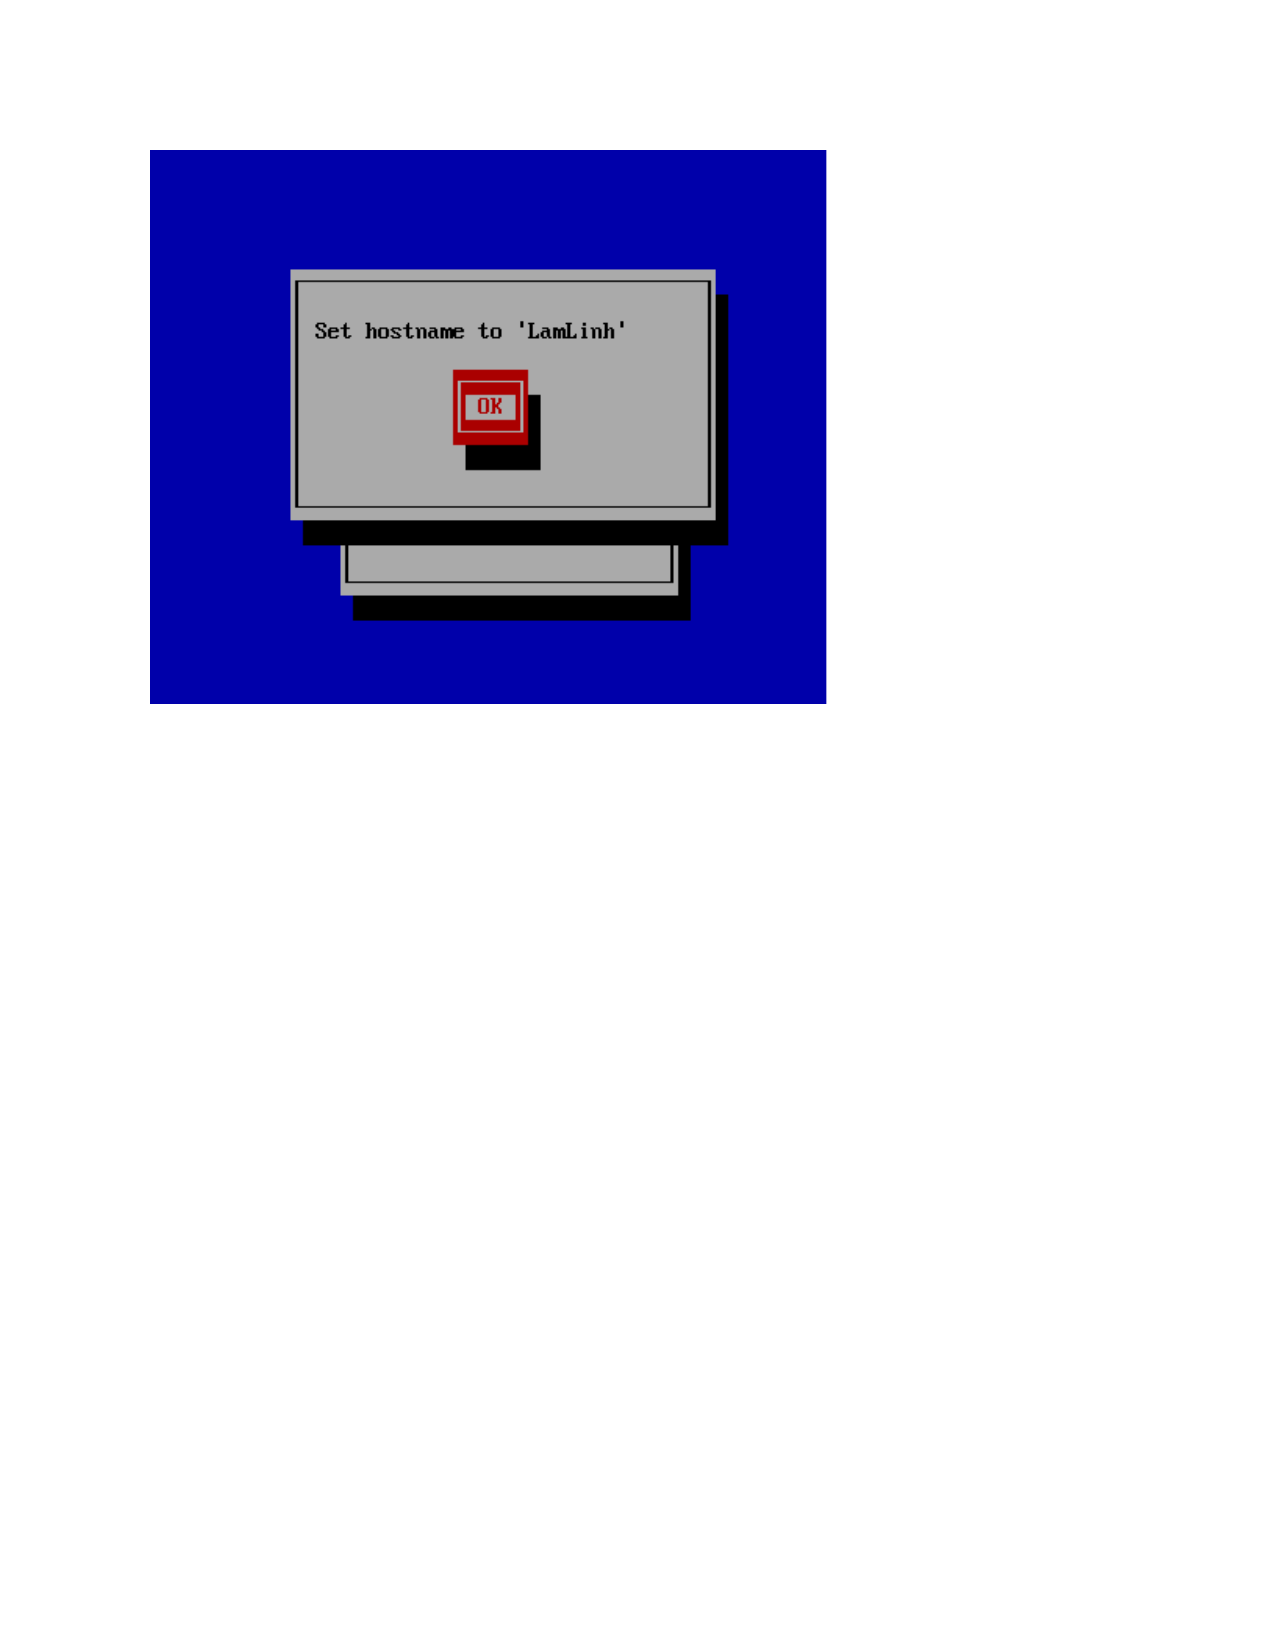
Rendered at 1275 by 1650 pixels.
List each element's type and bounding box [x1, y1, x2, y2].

picture [150, 150, 827, 704]
